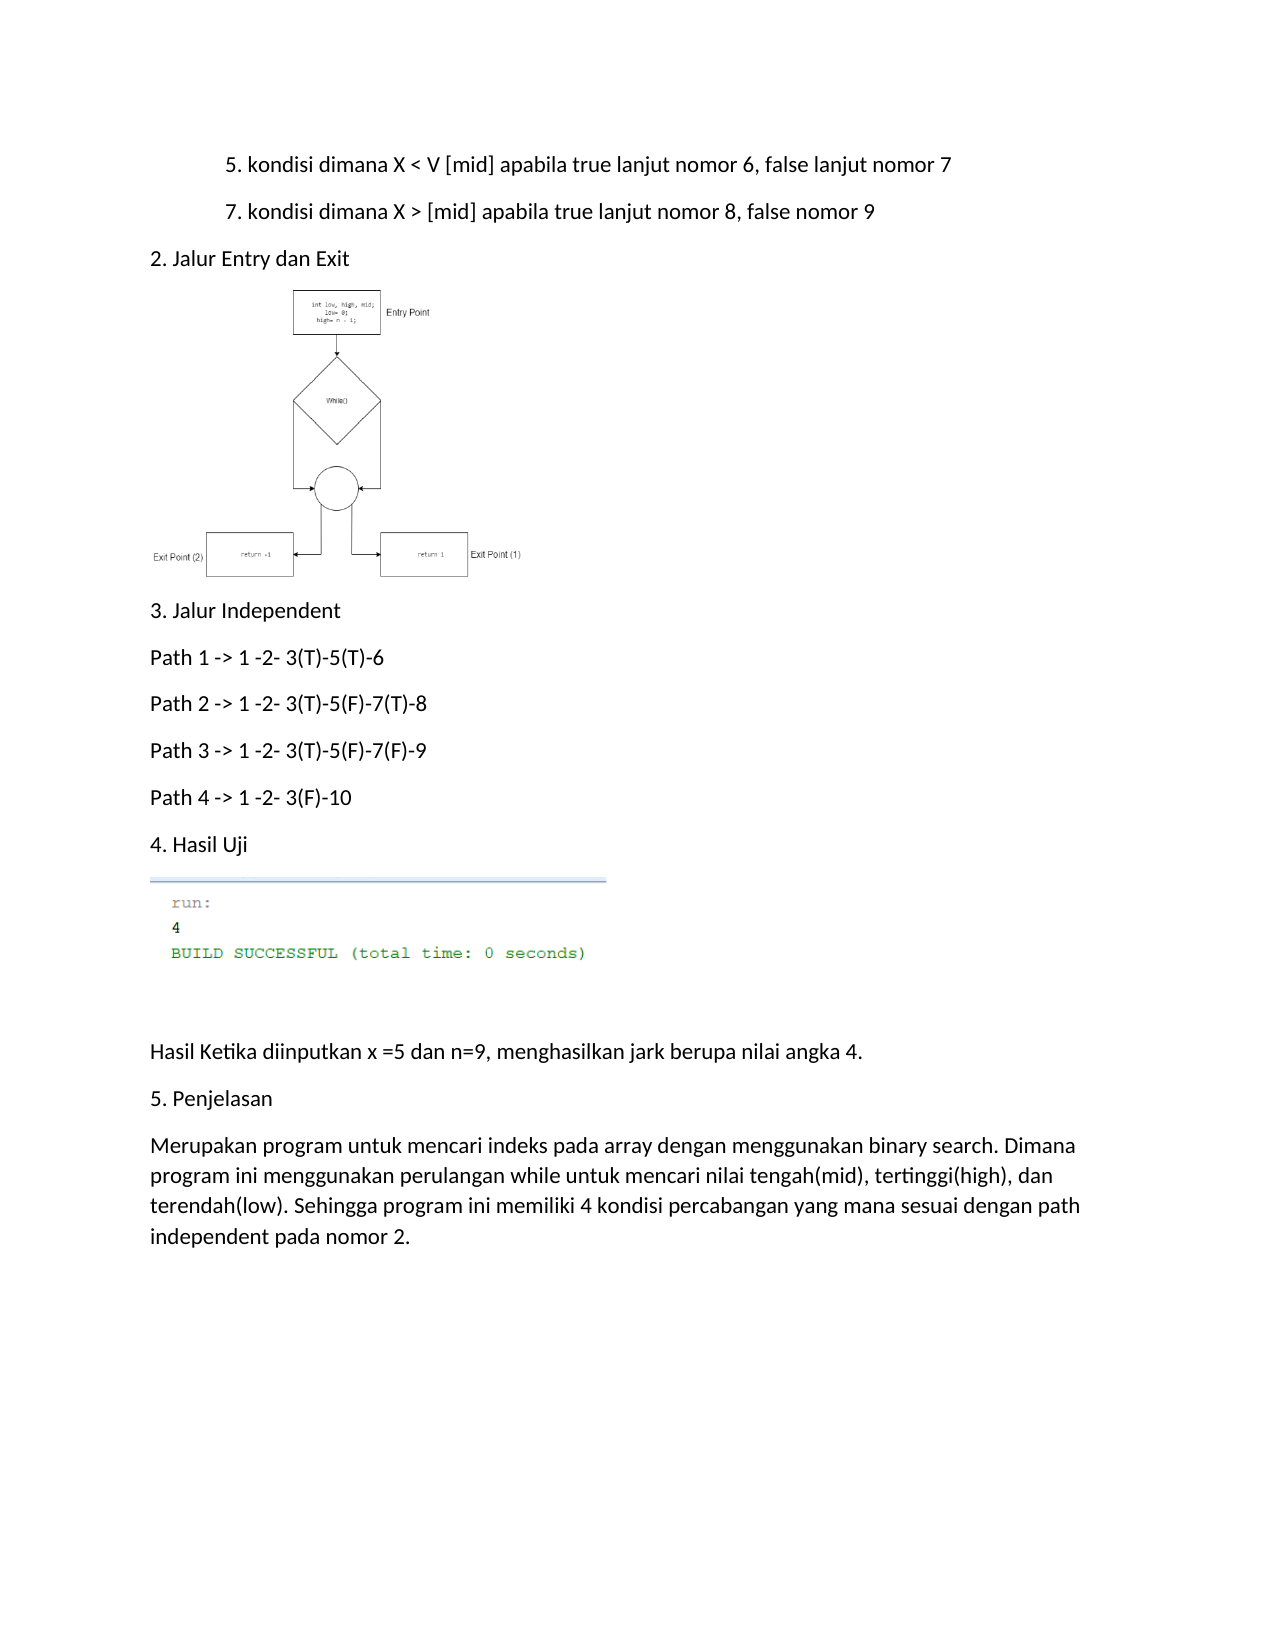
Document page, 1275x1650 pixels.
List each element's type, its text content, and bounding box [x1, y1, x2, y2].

text 2. Jalur Entry dan Exit [150, 244, 1125, 272]
text 5. kondisi dimana X < V [mid] apabila true lanjut nomor 6, false lanjut nomor 7 [150, 150, 1125, 178]
text Path 2 -> 1 -2- 3(T)-5(F)-7(T)-8 [150, 689, 1125, 717]
text Path 4 -> 1 -2- 3(F)-10 [150, 783, 1125, 811]
picture [150, 877, 607, 1019]
text Path 1 -> 1 -2- 3(T)-5(T)-6 [150, 643, 1125, 671]
text 3. Jalur Independent [150, 596, 1125, 624]
text Hasil Ketika diinputkan x =5 dan n=9, menghasilkan jark berupa nilai angka 4. [150, 1037, 1125, 1066]
text Merupakan program untuk mencari indeks pada array dengan menggunakan binary search. Dimana program ini menggunakan perulangan while untuk mencari nilai tengah(mid), tertinggi(high), dan terendah(low). Sehingga program ini memiliki 4 kondisi percabangan yang mana sesuai dengan path independent pada nomor 2. [150, 1131, 1125, 1250]
text 7. kondisi dimana X > [mid] apabila true lanjut nomor 8, false nomor 9 [150, 197, 1125, 225]
picture [150, 290, 524, 577]
text Path 3 -> 1 -2- 3(T)-5(F)-7(F)-9 [150, 736, 1125, 764]
text 4. Hasil Uji [150, 830, 1125, 858]
text 5. Penjelasan [150, 1084, 1125, 1112]
